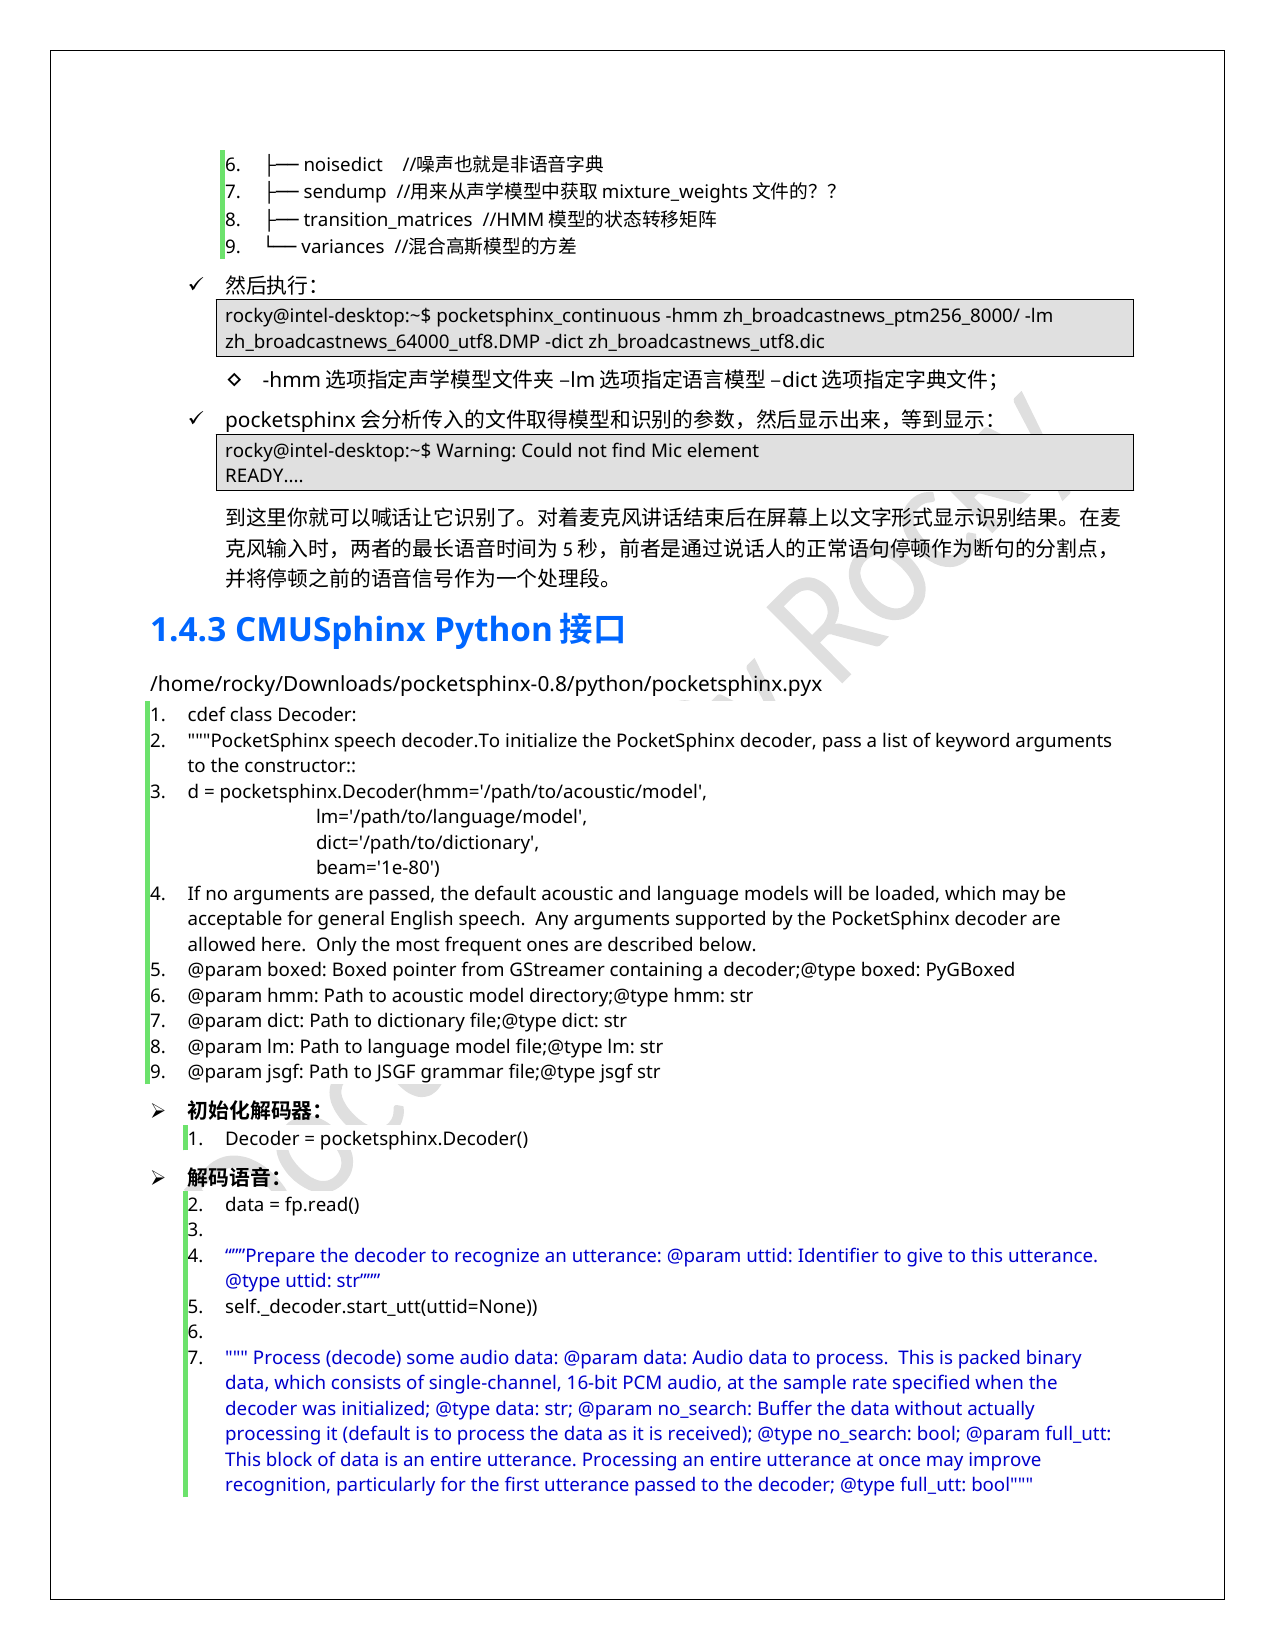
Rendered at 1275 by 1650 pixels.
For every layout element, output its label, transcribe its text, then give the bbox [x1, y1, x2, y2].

text lm='/path/to/language/model', [150, 803, 1125, 829]
list 到这里你就可以喊话让它识别了。对着麦克风讲话结束后在屏幕上以文字形式显示识别结果。在麦克风输入时，两者的最长语音时间为5秒，前者是通过说话人的正常语句停顿作为断句的分割点，并将停顿之前的语音信号作为一个处理段。 [225, 502, 1125, 592]
text -hmm选项指定声学模型文件夹 –lm选项指定语言模型 –dict选项指定字典文件； [225, 363, 1125, 393]
list @param hmm: Path to acoustic model directory;@type hmm: str [150, 982, 1125, 1008]
text 解码语音： [150, 1161, 1125, 1191]
list self._decoder.start_utt(uttid=None)) [188, 1293, 1125, 1318]
title CMUSphinx Python接口 [150, 603, 1125, 651]
list """ Process (decode) some audio data: @param data: Audio data to process. This is packed binary data, which consists of single-channel, 16-bit PCM audio, at the sample rate specified when the decoder was initialized; @type data: str; @param no_search: Buffer the data without actually processing it (default is to process the data as it is received); @type no_search: bool; @param full_utt: This block of data is an entire utterance. Processing an entire utterance at once may improve recognition, particularly for the first utterance passed to the decoder; @type full_utt: bool""" [188, 1344, 1125, 1497]
list @param lm: Path to language model file;@type lm: str [150, 1033, 1125, 1059]
text READY.... [217, 459, 1133, 490]
text beam='1e-80') [150, 854, 1125, 880]
text rocky@intel-desktop:~$ Warning: Could not find Mic element [217, 435, 1133, 459]
list @param dict: Path to dictionary file;@type dict: str [150, 1008, 1125, 1033]
list Decoder = pocketsphinx.Decoder() [188, 1125, 1125, 1150]
list @param jsgf: Path to JSGF grammar file;@type jsgf str [150, 1059, 1125, 1084]
list ├── sendump //用来从声学模型中获取mixture_weights文件的？？ [225, 177, 1125, 204]
list """PocketSphinx speech decoder.To initialize the PocketSphinx decoder, pass a list of keyword arguments to the constructor:: [150, 727, 1125, 778]
list @param boxed: Boxed pointer from GStreamer containing a decoder;@type boxed: PyGBoxed [150, 957, 1125, 982]
list cdef class Decoder: [150, 701, 1125, 727]
text dict='/path/to/dictionary', [150, 829, 1125, 854]
list ├── transition_matrices //HMM模型的状态转移矩阵 [225, 204, 1125, 232]
list If no arguments are passed, the default acoustic and language models will be loaded, which may be acceptable for general English speech. Any arguments supported by the PocketSphinx decoder are allowed here. Only the most frequent ones are described below. [150, 880, 1125, 957]
text pocketsphinx会分析传入的文件取得模型和识别的参数，然后显示出来，等到显示： [187, 404, 1125, 434]
list ├── noisedict //噪声也就是非语音字典 [225, 150, 1125, 177]
text 然后执行： [187, 269, 1125, 299]
text 初始化解码器： [150, 1094, 1125, 1125]
text /home/rocky/Downloads/pocketsphinx-0.8/python/pocketsphinx.pyx [150, 669, 1125, 697]
list └── variances //混合高斯模型的方差 [225, 232, 1125, 259]
list “””Prepare the decoder to recognize an utterance: @param uttid: Identifier to give to this utterance. @type uttid: str””” [188, 1242, 1125, 1293]
list d = pocketsphinx.Decoder(hmm='/path/to/acoustic/model', [150, 778, 1125, 803]
text rocky@intel-desktop:~$ pocketsphinx_continuous -hmm zh_broadcastnews_ptm256_8000/ -lm zh_broadcastnews_64000_utf8.DMP -dict zh_broadcastnews_utf8.dic [217, 300, 1133, 356]
list data = fp.read() [188, 1191, 1125, 1216]
